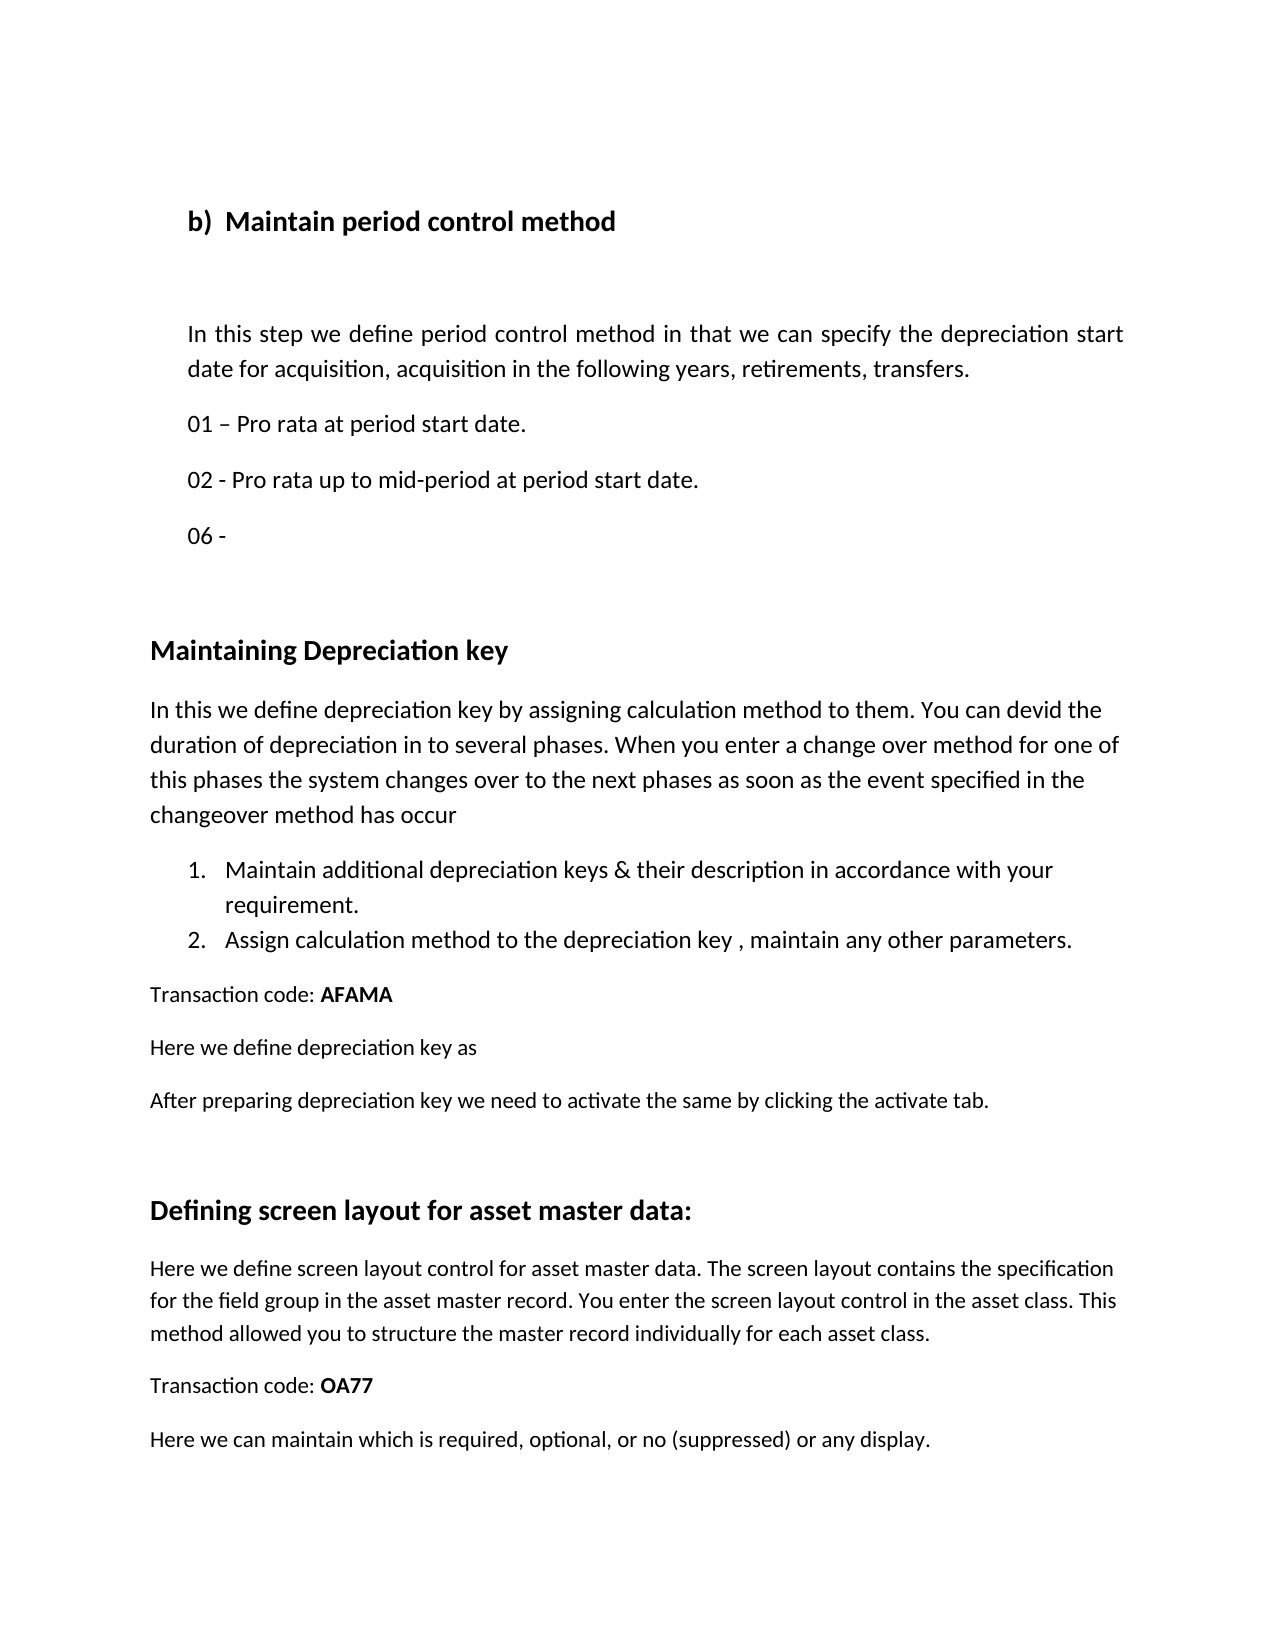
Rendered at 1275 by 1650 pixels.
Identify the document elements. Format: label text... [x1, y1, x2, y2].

text In this step we define period control method in that we can specify the depreciation start date for acquisition, acquisition in the following years, retirements, transfers. [187, 318, 1125, 383]
text After preparing depreciation key we need to activate the same by clicking the activate tab. [150, 1086, 1125, 1114]
text In this we define depreciation key by assigning calculation method to them. You can devid the duration of depreciation in to several phases. When you enter a change over method for one of this phases the system changes over to the next phases as soon as the event specified in the changeover method has occur [150, 694, 1125, 829]
text Transaction code: AFAMA [150, 980, 1125, 1008]
list Maintain period control method [187, 203, 1125, 239]
text Defining screen layout for asset master data: [150, 1192, 1125, 1228]
text Here we can maintain which is required, optional, or no (suppressed) or any display. [150, 1425, 1125, 1453]
text 02 - Pro rata up to mid-period at period start date. [187, 464, 1125, 495]
text Here we define depreciation key as [150, 1033, 1125, 1061]
text 01 – Pro rata at period start date. [187, 409, 1125, 439]
list Assign calculation method to the depreciation key , maintain any other parameters. [187, 924, 1125, 955]
text Transaction code: OA77 [150, 1372, 1125, 1400]
list Maintain additional depreciation keys & their description in accordance with your requirement. [187, 854, 1125, 920]
text Maintaining Depreciation key [150, 632, 1125, 668]
text Here we define screen layout control for asset master data. The screen layout contains the specification for the field group in the asset master record. You enter the screen layout control in the asset class. This method allowed you to structure the master record individually for each asset class. [150, 1254, 1125, 1347]
text 06 - [187, 520, 1125, 551]
